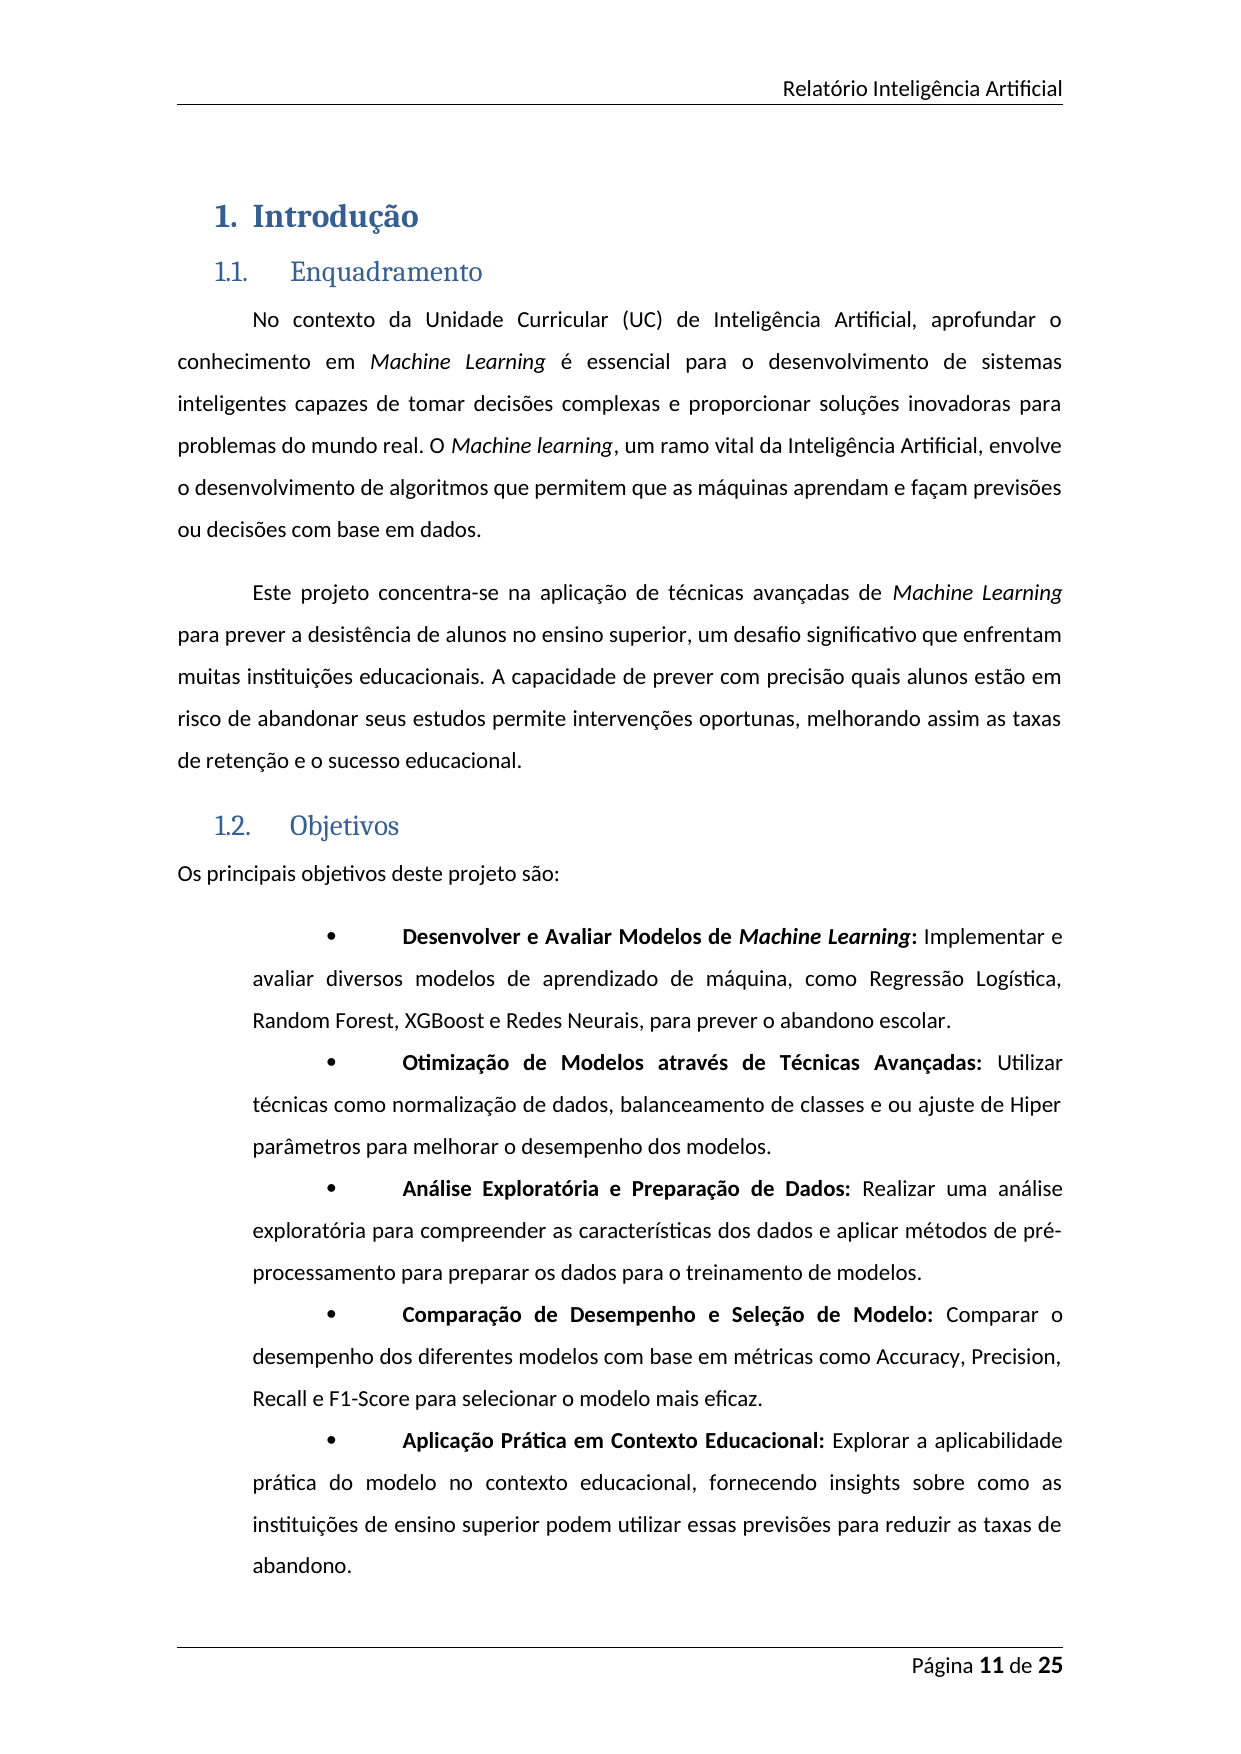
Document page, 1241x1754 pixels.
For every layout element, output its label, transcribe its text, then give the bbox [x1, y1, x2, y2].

list Otimização de Modelos através de Técnicas Avançadas: Utilizar técnicas como normalização de dados, balanceamento de classes e ou ajuste de Hiper parâmetros para melhorar o desempenho dos modelos. [252, 1048, 1063, 1160]
subtitle Enquadramento [215, 255, 1063, 289]
text Os principais objetivos deste projeto são: [177, 859, 1063, 887]
list Aplicação Prática em Contexto Educacional: Explorar a aplicabilidade prática do modelo no contexto educacional, fornecendo insights sobre como as instituições de ensino superior podem utilizar essas previsões para reduzir as taxas de abandono. [252, 1426, 1063, 1580]
list Comparação de Desempenho e Seleção de Modelo: Comparar o desempenho dos diferentes modelos com base em métricas como Accuracy, Precision, Recall e F1-Score para selecionar o modelo mais eficaz. [252, 1300, 1063, 1412]
list Análise Exploratória e Preparação de Dados: Realizar uma análise exploratória para compreender as características dos dados e aplicar métodos de pré-processamento para preparar os dados para o treinamento de modelos. [252, 1174, 1063, 1286]
text Este projeto concentra-se na aplicação de técnicas avançadas de Machine Learning para prever a desistência de alunos no ensino superior, um desafio significativo que enfrentam muitas instituições educacionais. A capacidade de prever com precisão quais alunos estão em risco de abandonar seus estudos permite intervenções oportunas, melhorando assim as taxas de retenção e o sucesso educacional. [177, 578, 1063, 774]
text No contexto da Unidade Curricular (UC) de Inteligência Artificial, aprofundar o conhecimento em Machine Learning é essencial para o desenvolvimento de sistemas inteligentes capazes de tomar decisões complexas e proporcionar soluções inovadoras para problemas do mundo real. O Machine learning, um ramo vital da Inteligência Artificial, envolve o desenvolvimento de algoritmos que permitem que as máquinas aprendam e façam previsões ou decisões com base em dados. [177, 305, 1063, 543]
subtitle Introdução [215, 198, 1063, 236]
subtitle Objetivos [215, 809, 1063, 842]
list Desenvolver e Avaliar Modelos de Machine Learning: Implementar e avaliar diversos modelos de aprendizado de máquina, como Regressão Logística, Random Forest, XGBoost e Redes Neurais, para prever o abandono escolar. [252, 922, 1063, 1034]
